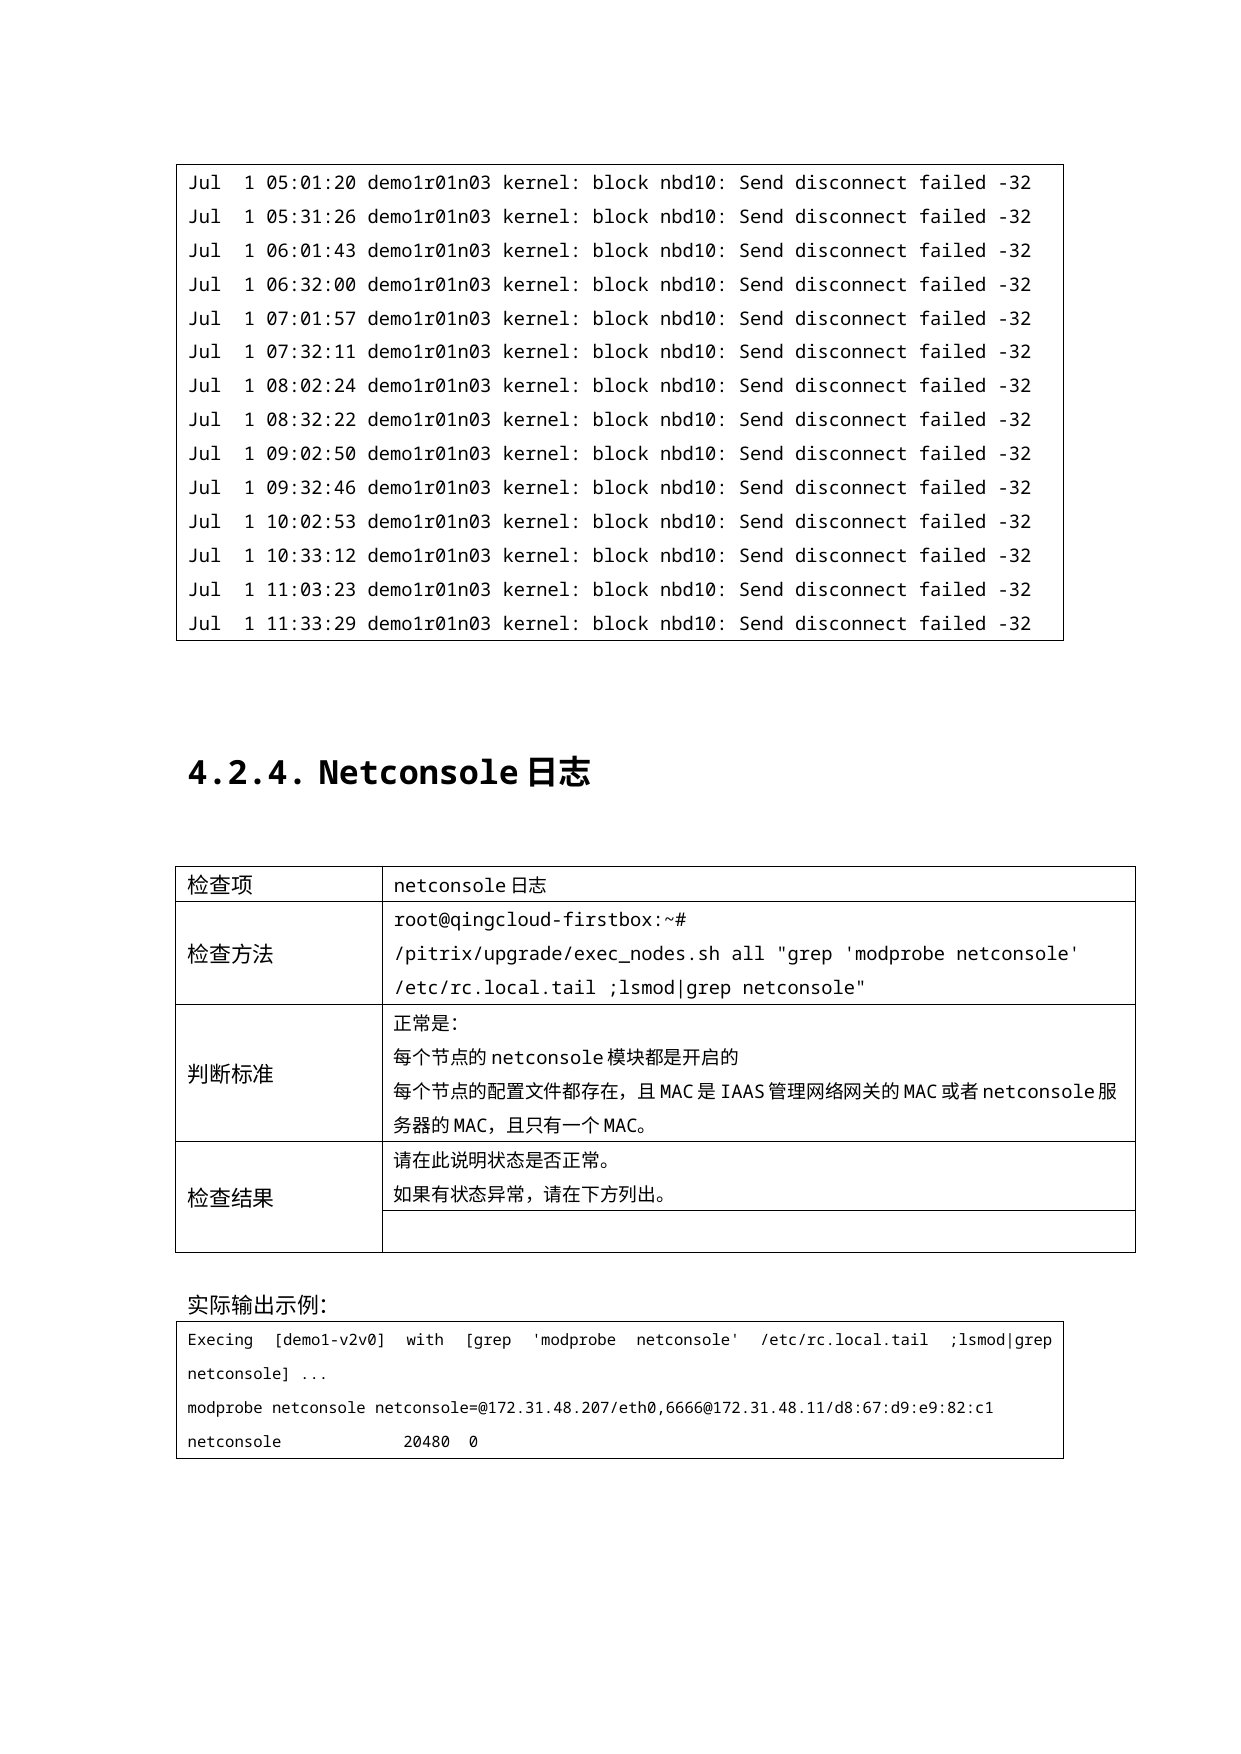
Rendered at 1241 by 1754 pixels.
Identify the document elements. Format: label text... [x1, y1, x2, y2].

table_cell 正常是： 每个节点的netconsole模块都是开启的 每个节点的配置文件都存在，且MAC是IAAS管理网络网关的MAC或者netconsole服务器的MAC，且只有一个MAC。 [383, 1005, 1135, 1141]
table_cell [383, 1211, 1135, 1252]
table_header netconsole日志 [383, 867, 1135, 901]
table_cell root@qingcloud-firstbox:~# /pitrix/upgrade/exec_nodes.sh all "grep 'modprobe netconsole' /etc/rc.local.tail ;lsmod|grep netconsole" [383, 902, 1135, 1004]
table_cell 判断标准 [176, 1005, 382, 1141]
text 实际输出示例： [187, 1287, 1053, 1321]
table_header Execing [demo1-v2v0] with [grep 'modprobe netconsole' /etc/rc.local.tail ;lsmod|grep netconsole] ... modprobe netconsole netconsole=@172.31.48.207/eth0,6666@172.31.48.11/d8:67:d9:e9:82:c1 netconsole 20480 0 [177, 1322, 1063, 1458]
table_header 检查项 [176, 867, 382, 901]
table_cell 检查结果 [176, 1142, 382, 1252]
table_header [177, 165, 1063, 640]
table_cell 检查方法 [176, 902, 382, 1004]
subtitle Netconsole日志 [187, 736, 1053, 804]
table_cell 请在此说明状态是否正常。 如果有状态异常，请在下方列出。 [383, 1142, 1135, 1210]
